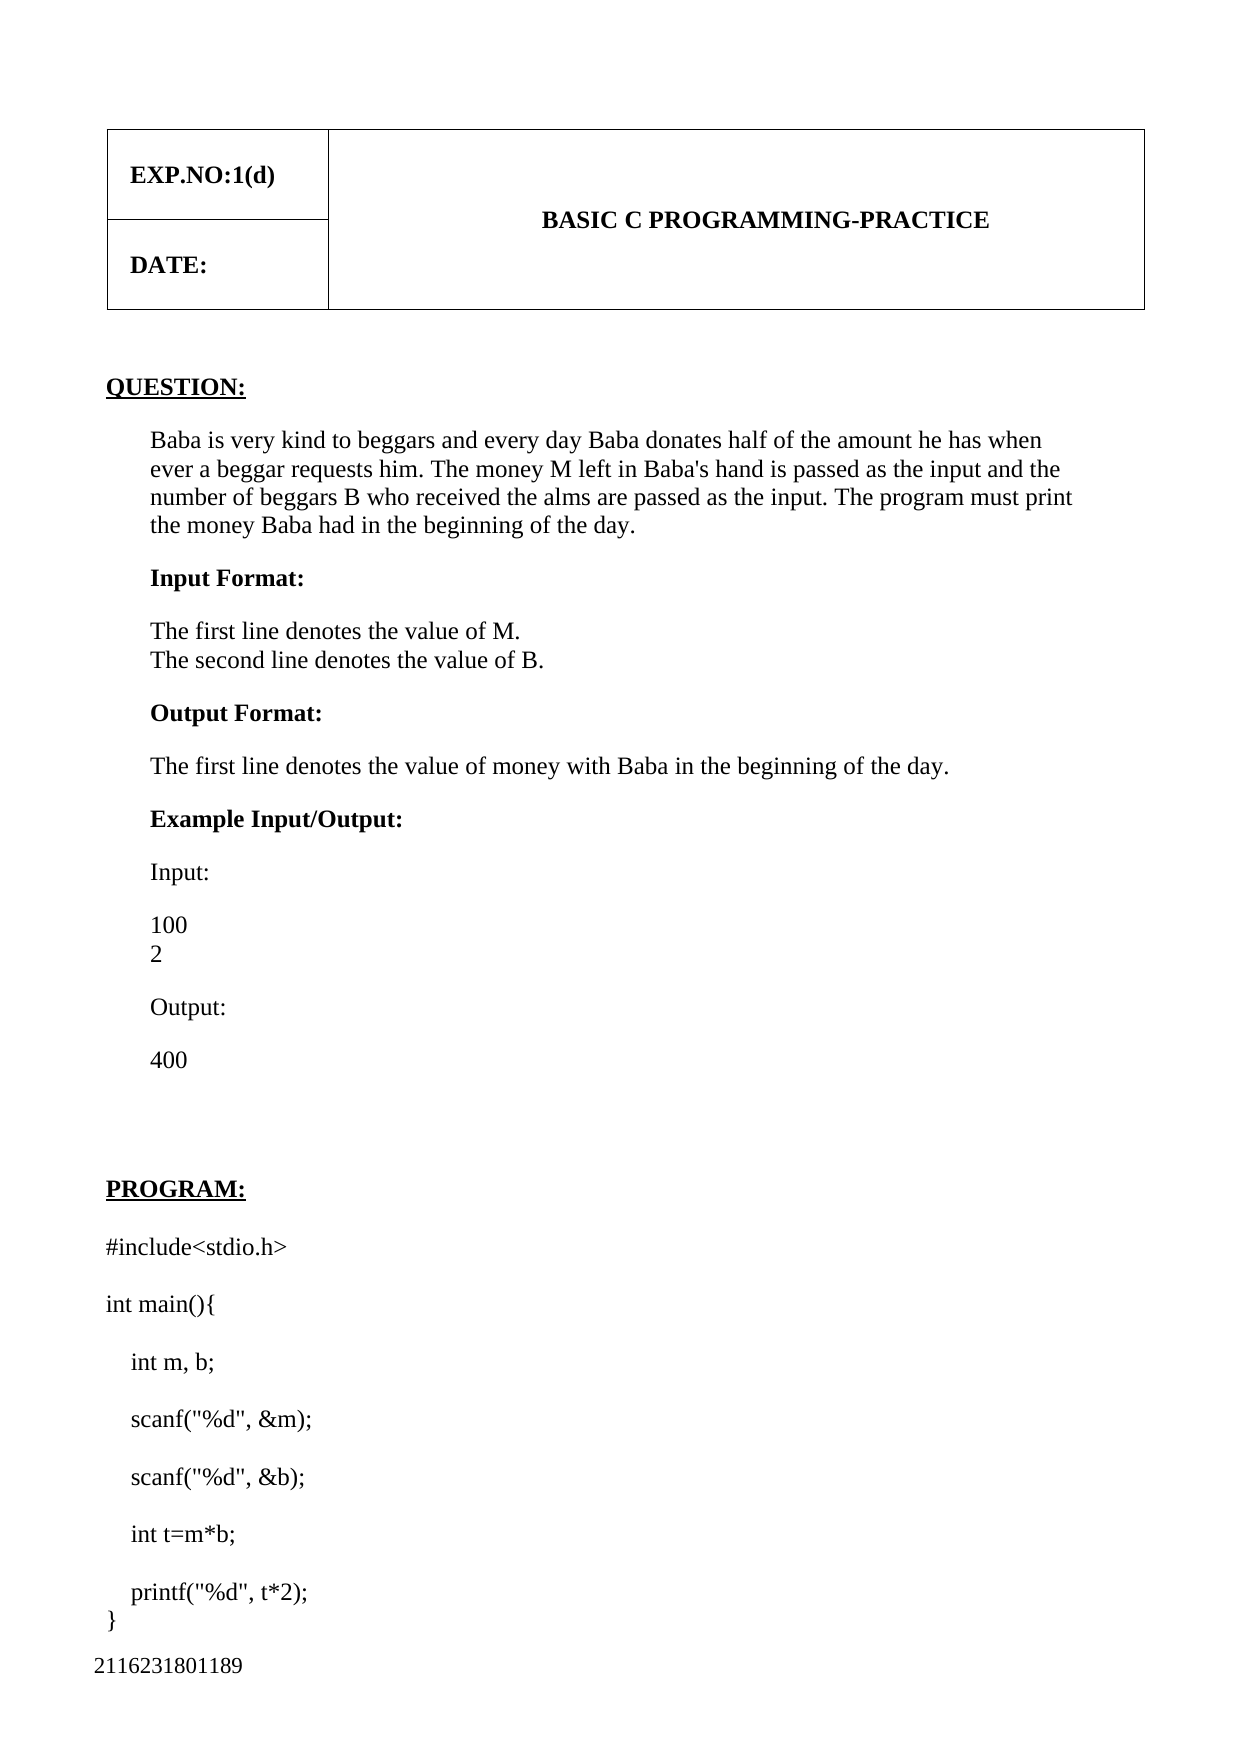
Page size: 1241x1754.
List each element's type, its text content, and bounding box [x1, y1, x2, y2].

text PROGRAM: [106, 1174, 1155, 1203]
text int t=m*b; [106, 1519, 1155, 1548]
table_header BASIC C PROGRAMMING-PRACTICE [329, 130, 1144, 309]
text scanf("%d", &b); [106, 1462, 1155, 1490]
text Input: [150, 858, 1080, 886]
text } [106, 1605, 1155, 1634]
table_cell DATE: [108, 220, 328, 309]
text 100 2 [150, 911, 1080, 967]
text The first line denotes the value of M. The second line denotes the value of B. [150, 617, 1080, 673]
text Example Input/Output: [150, 805, 1080, 833]
text #include<stdio.h> [106, 1232, 1155, 1260]
text int m, b; [106, 1347, 1155, 1375]
table_header EXP.NO:1(d) [108, 130, 328, 219]
text scanf("%d", &m); [106, 1404, 1155, 1433]
text Output Format: [150, 698, 1080, 727]
text Output: [150, 992, 1080, 1021]
text int main(){ [106, 1289, 1155, 1318]
text 400 [150, 1046, 1080, 1074]
text Input Format: [150, 564, 1080, 592]
text Baba is very kind to beggars and every day Baba donates half of the amount he has when ever a beggar requests him. The money M left in Baba's hand is passed as the input and the number of beggars B who received the alms are passed as the input. The program must print the money Baba had in the beginning of the day. [150, 426, 1080, 539]
text The first line denotes the value of money with Baba in the beginning of the day. [150, 752, 1080, 780]
text printf("%d", t*2); [106, 1577, 1155, 1605]
text QUESTION: [106, 372, 1155, 401]
